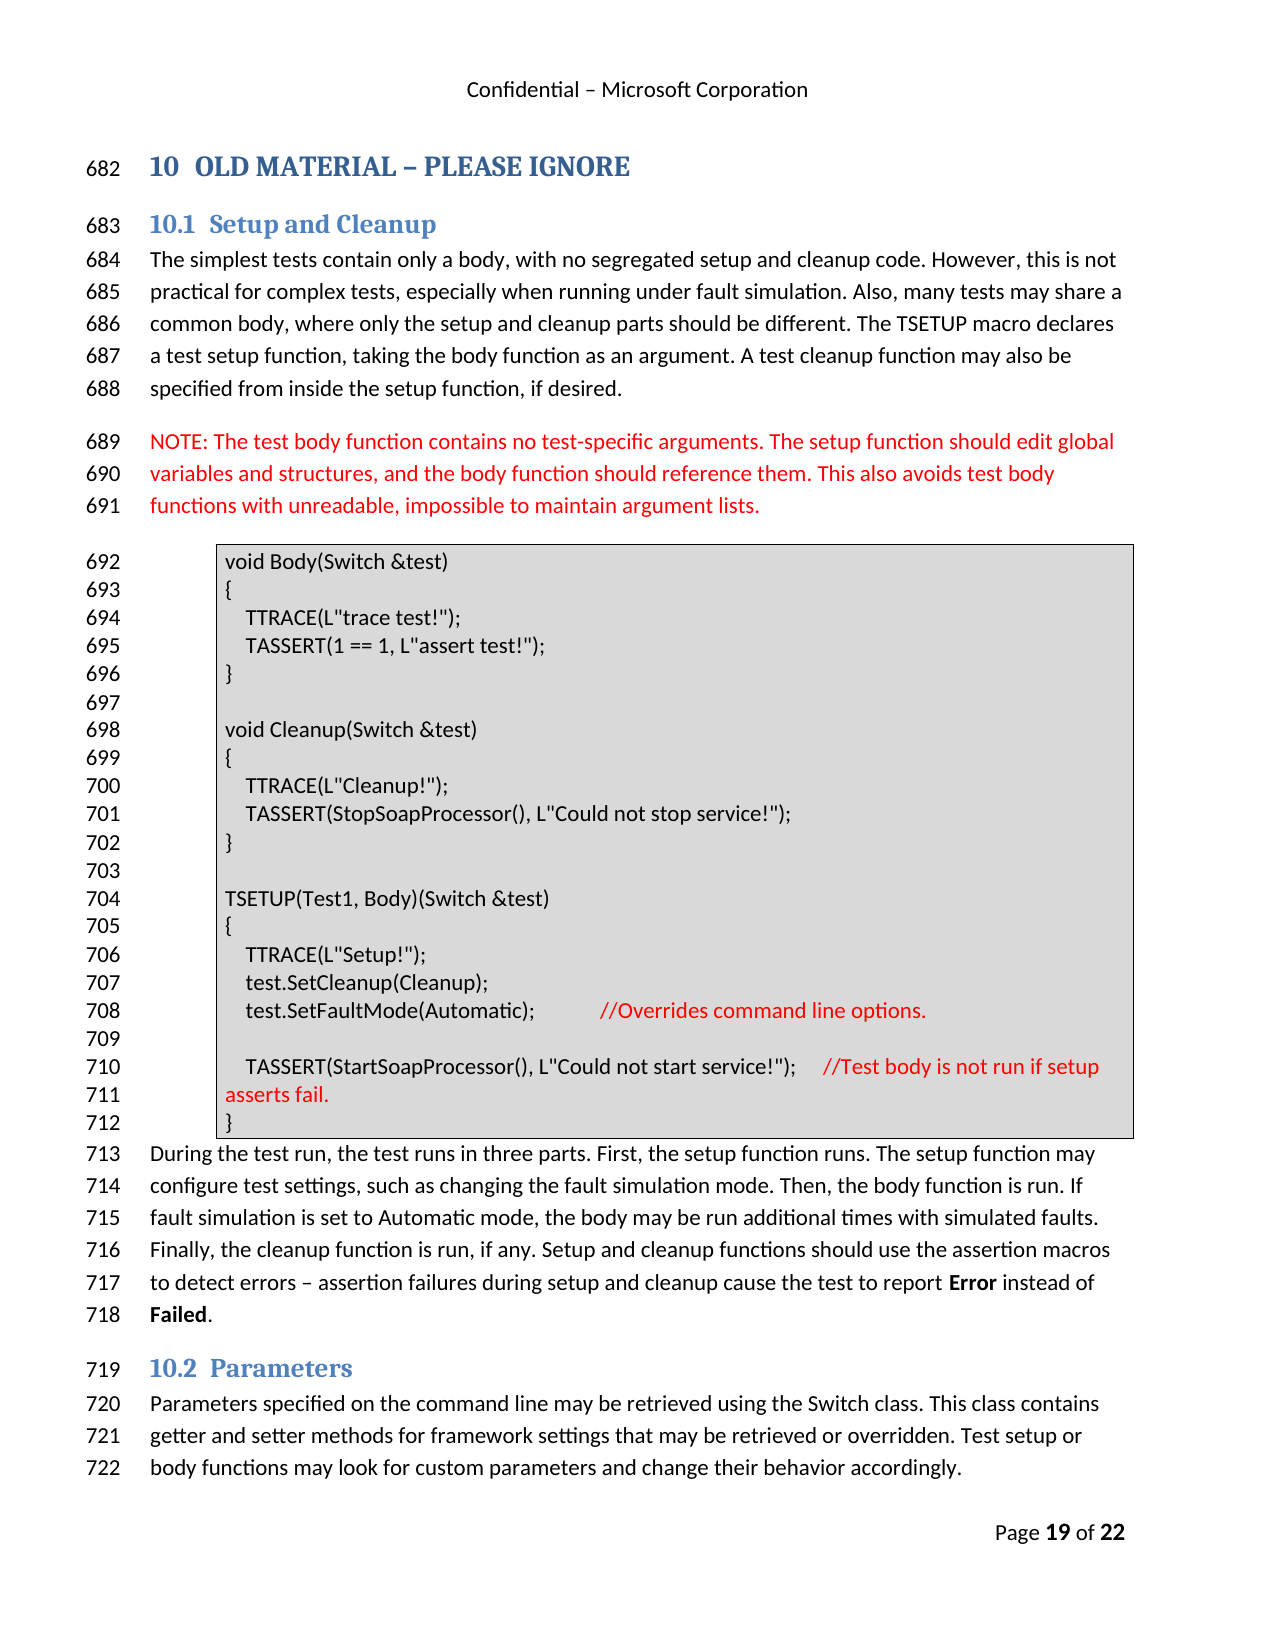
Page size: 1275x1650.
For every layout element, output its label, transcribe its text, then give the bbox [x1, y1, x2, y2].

text During the test run, the test runs in three parts. First, the setup function runs. The setup function may configure test settings, such as changing the fault simulation mode. Then, the body function is run. If fault simulation is set to Automatic mode, the body may be run additional times with simulated faults. Finally, the cleanup function is run, if any. Setup and cleanup functions should use the assertion macros to detect errors – assertion failures during setup and cleanup cause the test to report Error instead of Failed. [150, 1139, 1125, 1328]
text TTRACE(L"Setup!"); [217, 937, 1133, 964]
text } [217, 1105, 1133, 1138]
text Parameters specified on the command line may be retrieved using the Switch class. This class contains getter and setter methods for framework settings that may be retrieved or overridden. Test setup or body functions may look for custom parameters and change their behavior accordingly. [150, 1389, 1125, 1481]
text { [217, 908, 1133, 937]
subtitle Setup and Cleanup [150, 209, 1125, 241]
text void Cleanup(Switch &test) [217, 712, 1133, 740]
text test.SetFaultMode(Automatic); //Overrides command line options. [217, 993, 1133, 1021]
text } [217, 656, 1133, 684]
text { [217, 572, 1133, 600]
text } [217, 824, 1133, 852]
text TASSERT(1 == 1, L"assert test!"); [217, 628, 1133, 656]
text TTRACE(L"Cleanup!"); [217, 768, 1133, 796]
text test.SetCleanup(Cleanup); [217, 964, 1133, 993]
text TSETUP(Test1, Body)(Switch &test) [217, 881, 1133, 908]
subtitle OLD MATERIAL – PLEASE IGNORE [150, 150, 1125, 183]
text The simplest tests contain only a body, with no segregated setup and cleanup code. However, this is not practical for complex tests, especially when running under fault simulation. Also, many tests may share a common body, where only the setup and cleanup parts should be different. The TSETUP macro declares a test setup function, taking the body function as an argument. A test cleanup function may also be specified from inside the setup function, if desired. [150, 245, 1125, 402]
text TASSERT(StartSoapProcessor(), L"Could not start service!"); //Test body is not run if setup asserts fail. [217, 1049, 1133, 1105]
text TTRACE(L"trace test!"); [217, 600, 1133, 628]
text { [217, 740, 1133, 768]
subtitle Parameters [150, 1353, 1125, 1384]
text void Body(Switch &test) [217, 545, 1133, 572]
text NOTE: The test body function contains no test-specific arguments. The setup function should edit global variables and structures, and the body function should reference them. This also avoids test body functions with unreadable, impossible to maintain argument lists. [150, 427, 1125, 519]
text TASSERT(StopSoapProcessor(), L"Could not stop service!"); [217, 796, 1133, 824]
